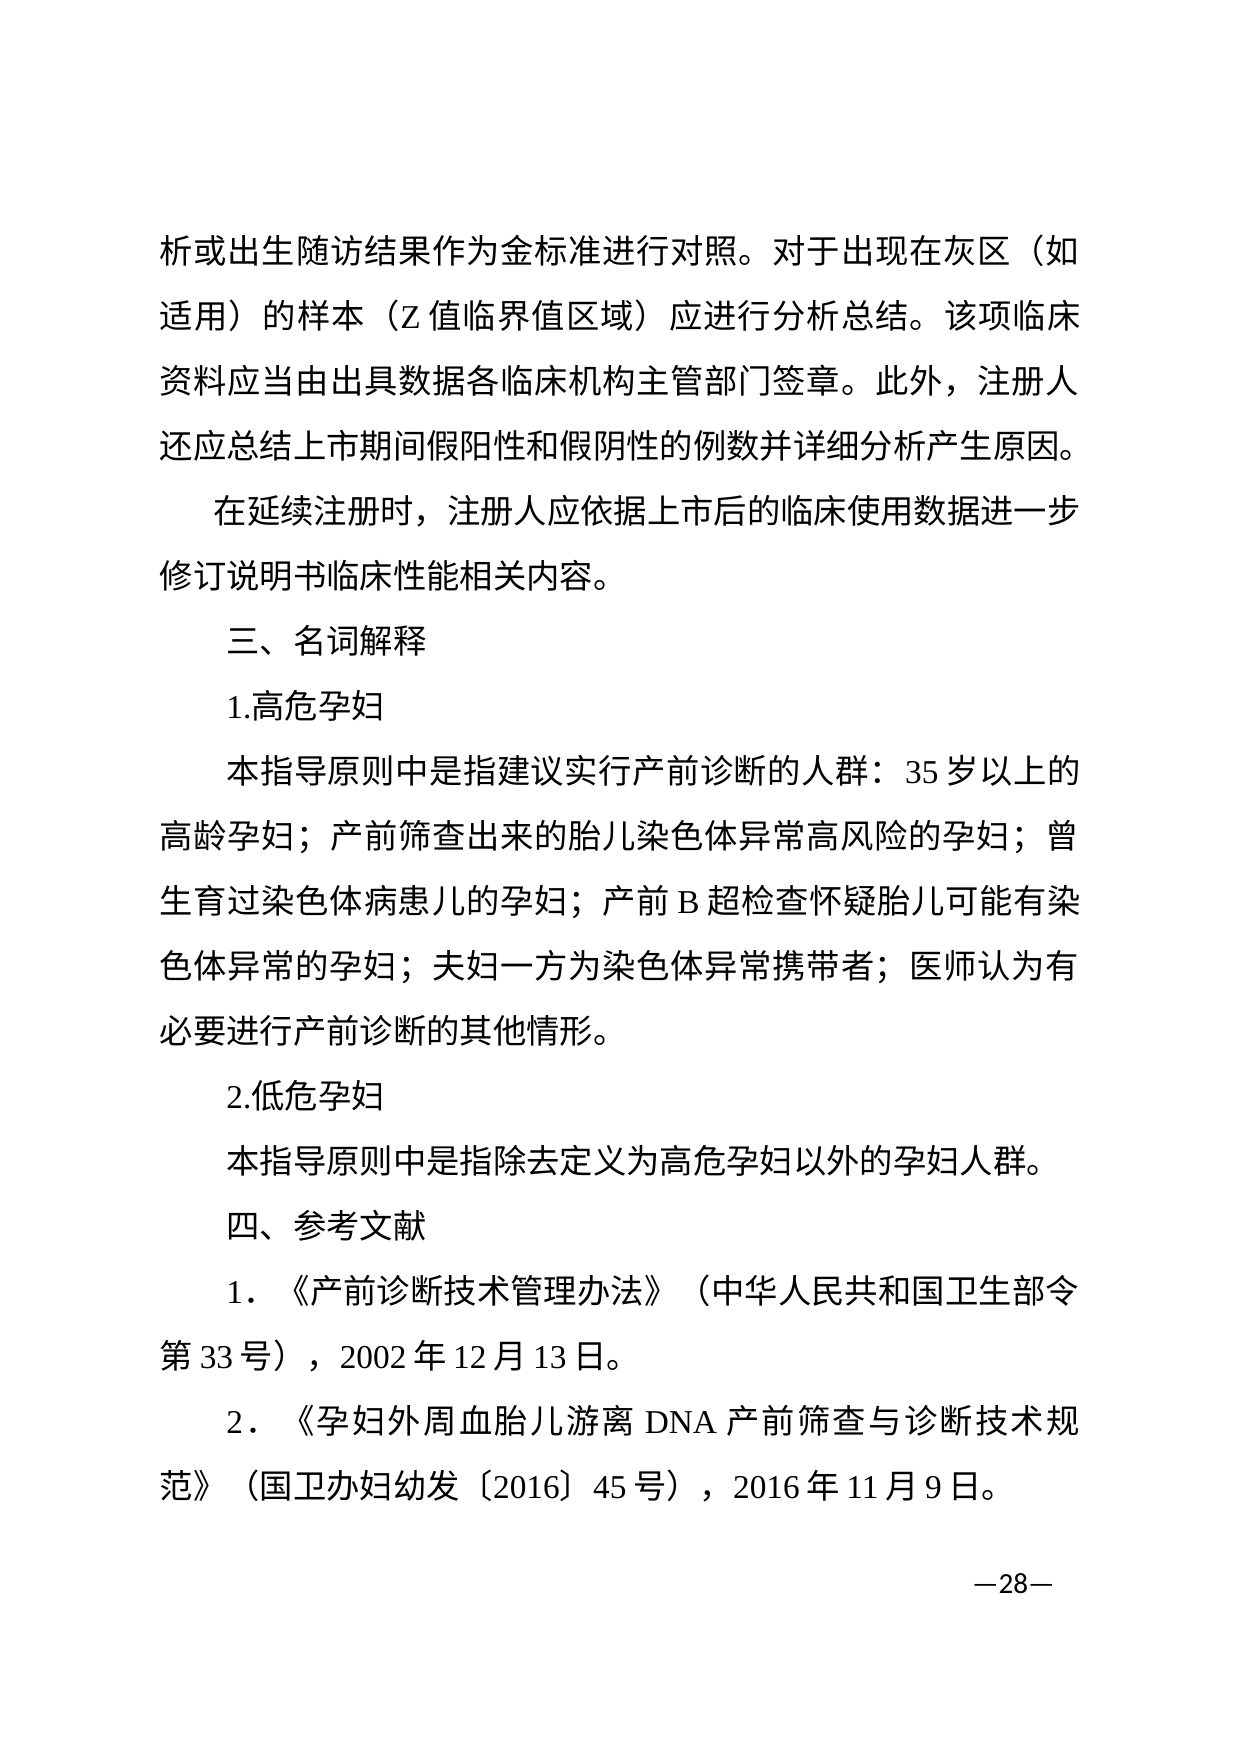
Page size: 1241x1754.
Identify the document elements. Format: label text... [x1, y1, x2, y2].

text 本指导原则中是指除去定义为高危孕妇以外的孕妇人群。 [159, 1127, 1081, 1192]
text 三、名词解释 [159, 607, 1081, 672]
text 1．《产前诊断技术管理办法》（中华人民共和国卫生部令第33号），2002年12月13日。 [159, 1257, 1081, 1387]
text 四、参考文献 [159, 1192, 1081, 1257]
text 在延续注册时，注册人应依据上市后的临床使用数据进一步修订说明书临床性能相关内容。 [159, 477, 1081, 607]
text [159, 217, 1081, 477]
text 2．《孕妇外周血胎儿游离DNA产前筛查与诊断技术规范》（国卫办妇幼发〔2016〕45号），2016年11月9日。 [159, 1387, 1081, 1517]
text 本指导原则中是指建议实行产前诊断的人群：35岁以上的高龄孕妇；产前筛查出来的胎儿染色体异常高风险的孕妇；曾生育过染色体病患儿的孕妇；产前B超检查怀疑胎儿可能有染色体异常的孕妇；夫妇一方为染色体异常携带者；医师认为有必要进行产前诊断的其他情形。 [159, 737, 1081, 1062]
text 2.低危孕妇 [159, 1062, 1081, 1127]
text 1.高危孕妇 [159, 672, 1081, 737]
